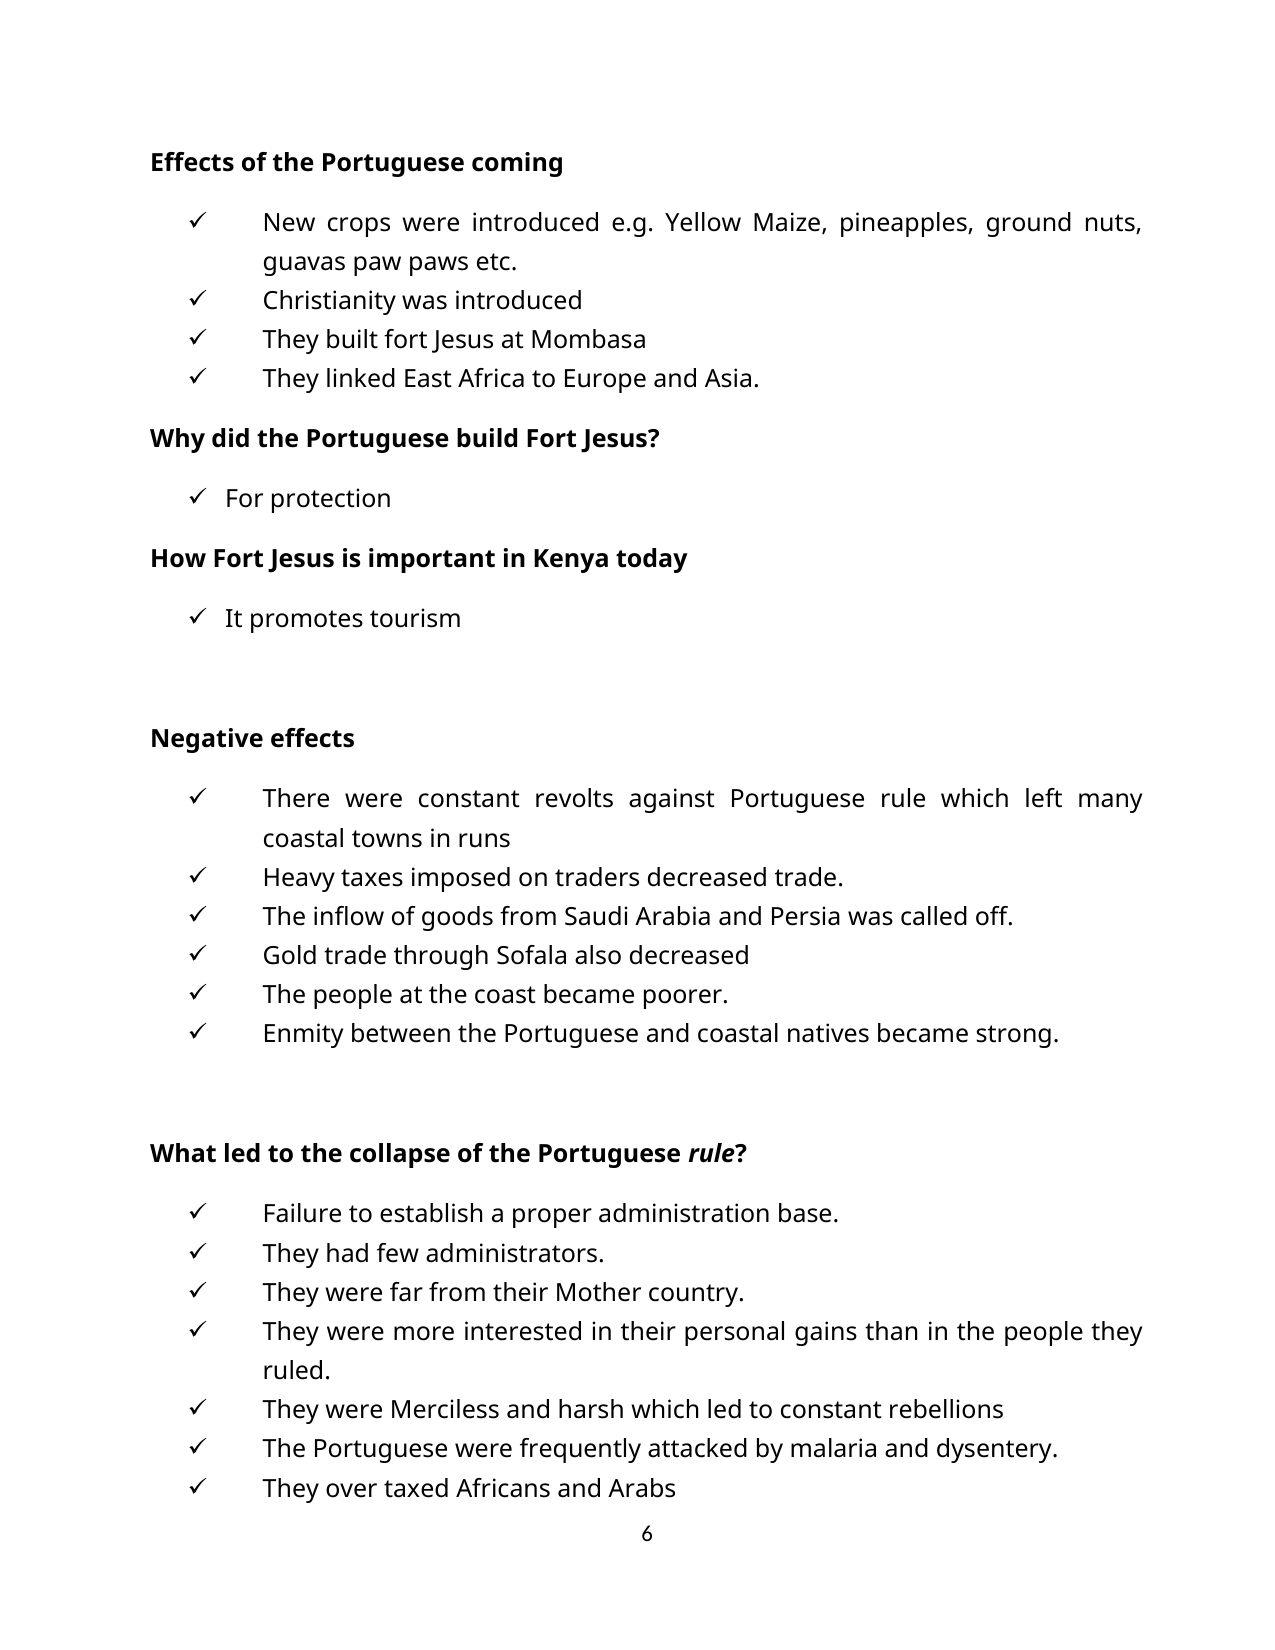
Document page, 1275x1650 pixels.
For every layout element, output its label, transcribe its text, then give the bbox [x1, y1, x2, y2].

text How Fort Jesus is important in Kenya today [150, 541, 1144, 575]
list They over taxed Africans and Arabs [187, 1470, 1144, 1504]
list It promotes tourism [187, 601, 1144, 635]
list Heavy taxes imposed on traders decreased trade. [187, 859, 1144, 893]
text Negative effects [150, 721, 1144, 755]
list They linked East Africa to Europe and Asia. [187, 361, 1144, 395]
list There were constant revolts against Portuguese rule which left many coastal towns in runs [187, 781, 1144, 854]
list The inflow of goods from Saudi Arabia and Persia was called off. [187, 898, 1144, 933]
list They were more interested in their personal gains than in the people they ruled. [187, 1313, 1144, 1387]
list For protection [187, 481, 1144, 515]
list The people at the coast became poorer. [187, 977, 1144, 1011]
text Effects of the Portuguese coming [150, 144, 1144, 178]
text What led to the collapse of the Portuguese rule? [150, 1136, 1144, 1170]
list New crops were introduced e.g. Yellow Maize, pineapples, ground nuts, guavas paw paws etc. [187, 204, 1144, 278]
text Why did the Portuguese build Fort Jesus? [150, 421, 1144, 455]
list Gold trade through Sofala also decreased [187, 938, 1144, 972]
list Failure to establish a proper administration base. [187, 1196, 1144, 1230]
list They had few administrators. [187, 1235, 1144, 1269]
list They built fort Jesus at Mombasa [187, 322, 1144, 356]
list They were Merciless and harsh which led to constant rebellions [187, 1392, 1144, 1426]
list They were far from their Mother country. [187, 1274, 1144, 1308]
list Enmity between the Portuguese and coastal natives became strong. [187, 1016, 1144, 1050]
list The Portuguese were frequently attacked by malaria and dysentery. [187, 1431, 1144, 1465]
list Christianity was introduced [187, 283, 1144, 317]
